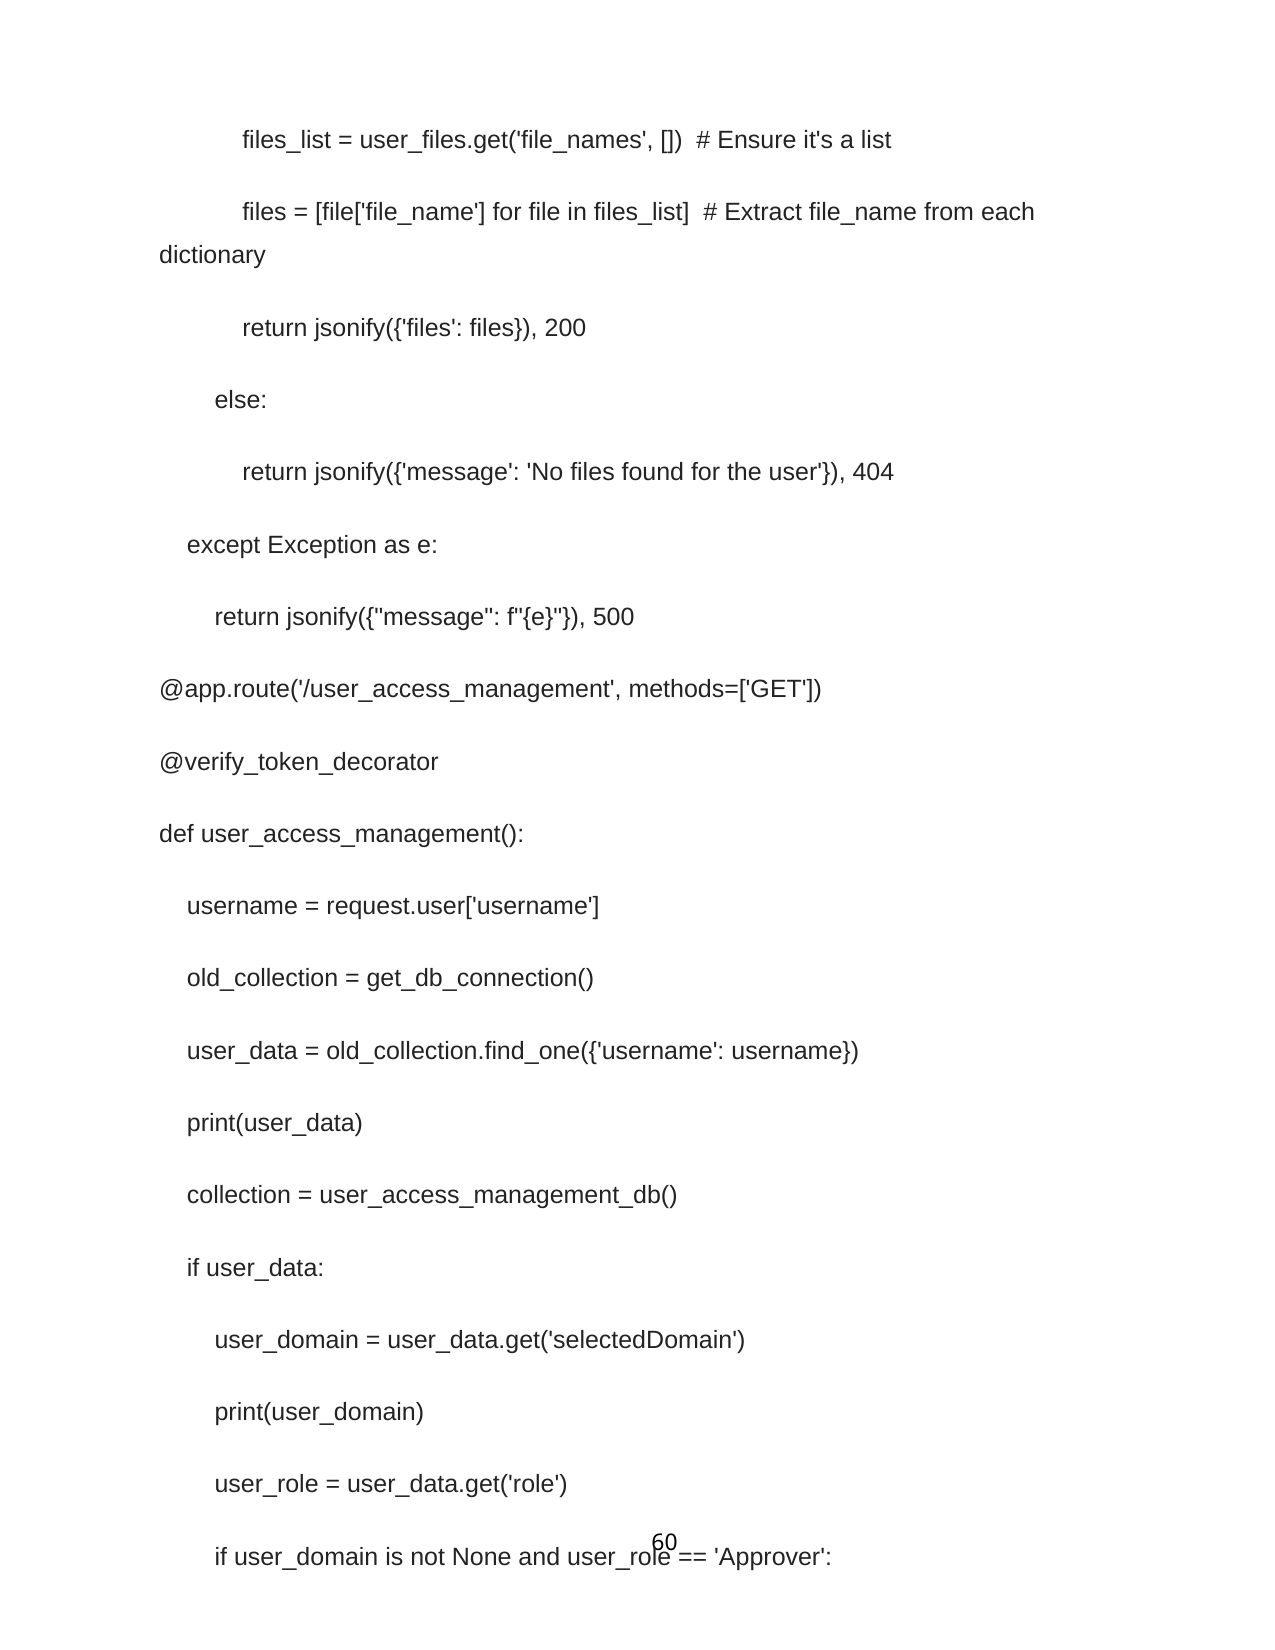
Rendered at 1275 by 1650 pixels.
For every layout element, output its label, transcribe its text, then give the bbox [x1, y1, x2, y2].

text return jsonify({'message': 'No files found for the user'}), 404 [159, 457, 1127, 486]
text if user_domain is not None and user_role == 'Approver': [159, 1542, 1127, 1570]
text return jsonify({'files': files}), 200 [159, 313, 1127, 341]
text old_collection = get_db_connection() [159, 963, 1127, 992]
text files = [file['file_name'] for file in files_list] # Extract file_name from each dictionary [159, 197, 1127, 269]
text files_list = user_files.get('file_names', []) # Ensure it's a list [159, 125, 1127, 154]
text return jsonify({"message": f"{e}"}), 500 [159, 602, 1127, 631]
text username = request.user['username'] [159, 891, 1127, 920]
text @app.route('/user_access_management', methods=['GET']) [159, 674, 1127, 703]
text print(user_data) [159, 1108, 1127, 1137]
text else: [159, 385, 1127, 414]
text except Exception as e: [159, 529, 1127, 558]
text if user_data: [159, 1252, 1127, 1281]
text def user_access_management(): [159, 819, 1127, 847]
text user_domain = user_data.get('selectedDomain') [159, 1325, 1127, 1353]
text user_role = user_data.get('role') [159, 1469, 1127, 1498]
text print(user_domain) [159, 1397, 1127, 1426]
text user_data = old_collection.find_one({'username': username}) [159, 1036, 1127, 1064]
text @verify_token_decorator [159, 746, 1127, 775]
text collection = user_access_management_db() [159, 1180, 1127, 1209]
